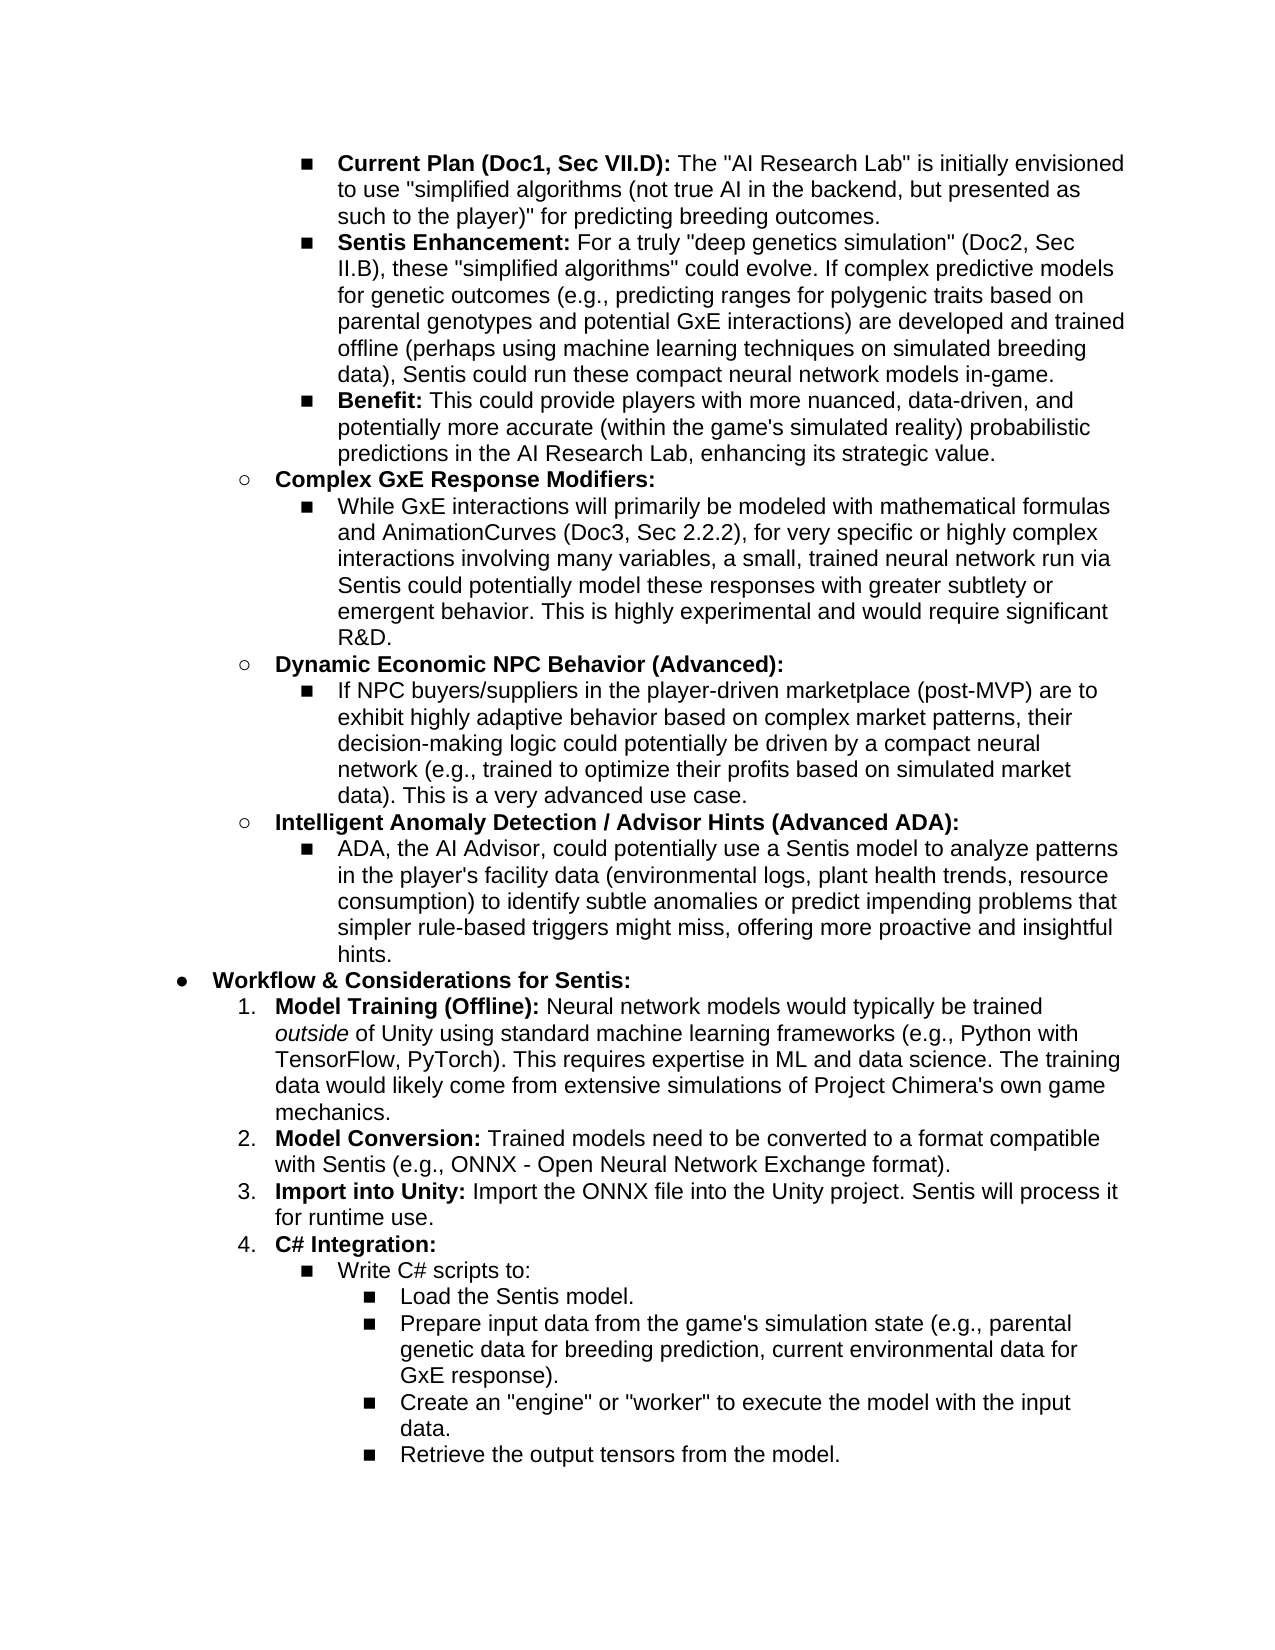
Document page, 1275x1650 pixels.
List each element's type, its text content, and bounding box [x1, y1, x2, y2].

list Workflow & Considerations for Sentis: [175, 967, 1125, 993]
list While GxE interactions will primarily be modeled with mathematical formulas and AnimationCurves (Doc3, Sec 2.2.2), for very specific or highly complex interactions involving many variables, a small, trained neural network run via Sentis could potentially model these responses with greater subtlety or emergent behavior. This is highly experimental and would require significant R&D. [300, 493, 1125, 651]
list Model Training (Offline): Neural network models would typically be trained outside of Unity using standard machine learning frameworks (e.g., Python with TensorFlow, PyTorch). This requires expertise in ML and data science. The training data would likely come from extensive simulations of Project Chimera's own game mechanics. [237, 993, 1125, 1125]
list Current Plan (Doc1, Sec VII.D): The "AI Research Lab" is initially envisioned to use "simplified algorithms (not true AI in the backend, but presented as such to the player)" for predicting breeding outcomes. [300, 150, 1125, 229]
list ADA, the AI Advisor, could potentially use a Sentis model to analyze patterns in the player's facility data (environmental logs, plant health trends, resource consumption) to identify subtle anomalies or predict impending problems that simpler rule-based triggers might miss, offering more proactive and insightful hints. [300, 835, 1125, 967]
list Load the Sentis model. [362, 1283, 1125, 1309]
list Model Conversion: Trained models need to be converted to a format compatible with Sentis (e.g., ONNX - Open Neural Network Exchange format). [237, 1125, 1125, 1178]
list Benefit: This could provide players with more nuanced, data-driven, and potentially more accurate (within the game's simulated reality) probabilistic predictions in the AI Research Lab, enhancing its strategic value. [300, 387, 1125, 466]
list If NPC buyers/suppliers in the player-driven marketplace (post-MVP) are to exhibit highly adaptive behavior based on complex market patterns, their decision-making logic could potentially be driven by a compact neural network (e.g., trained to optimize their profits based on simulated market data). This is a very advanced use case. [300, 677, 1125, 809]
list Intelligent Anomaly Detection / Advisor Hints (Advanced ADA): [237, 809, 1125, 835]
list Dynamic Economic NPC Behavior (Advanced): [237, 651, 1125, 677]
list Sentis Enhancement: For a truly "deep genetics simulation" (Doc2, Sec II.B), these "simplified algorithms" could evolve. If complex predictive models for genetic outcomes (e.g., predicting ranges for polygenic traits based on parental genotypes and potential GxE interactions) are developed and trained offline (perhaps using machine learning techniques on simulated breeding data), Sentis could run these compact neural network models in-game. [300, 229, 1125, 387]
list Prepare input data from the game's simulation state (e.g., parental genetic data for breeding prediction, current environmental data for GxE response). [362, 1309, 1125, 1389]
list Complex GxE Response Modifiers: [237, 466, 1125, 493]
list Create an "engine" or "worker" to execute the model with the input data. [362, 1389, 1125, 1441]
list Import into Unity: Import the ONNX file into the Unity project. Sentis will process it for runtime use. [237, 1178, 1125, 1231]
list Retrieve the output tensors from the model. [362, 1441, 1125, 1468]
list C# Integration: [237, 1231, 1125, 1257]
list Write C# scripts to: [300, 1257, 1125, 1283]
